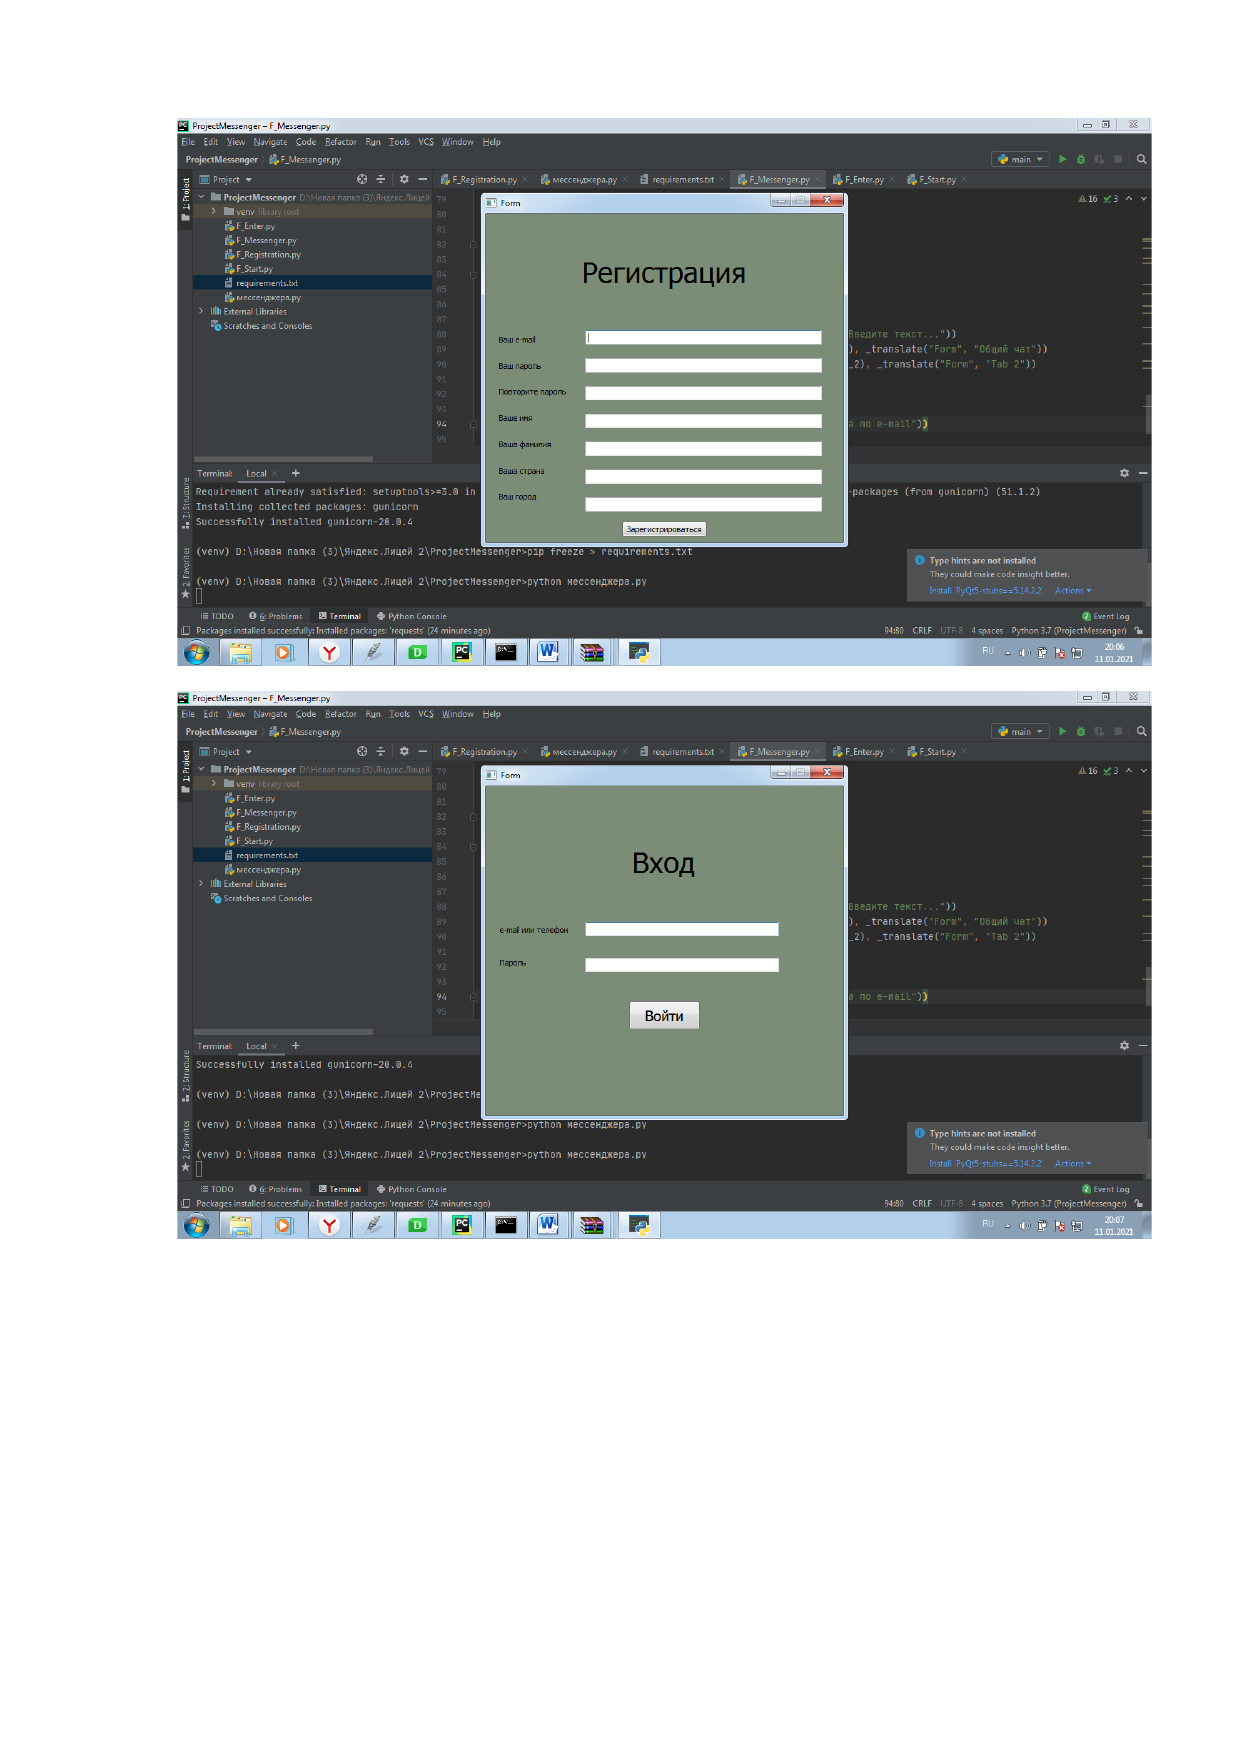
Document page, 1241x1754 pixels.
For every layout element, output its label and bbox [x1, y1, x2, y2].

picture [177, 691, 1152, 1239]
picture [177, 118, 1152, 666]
